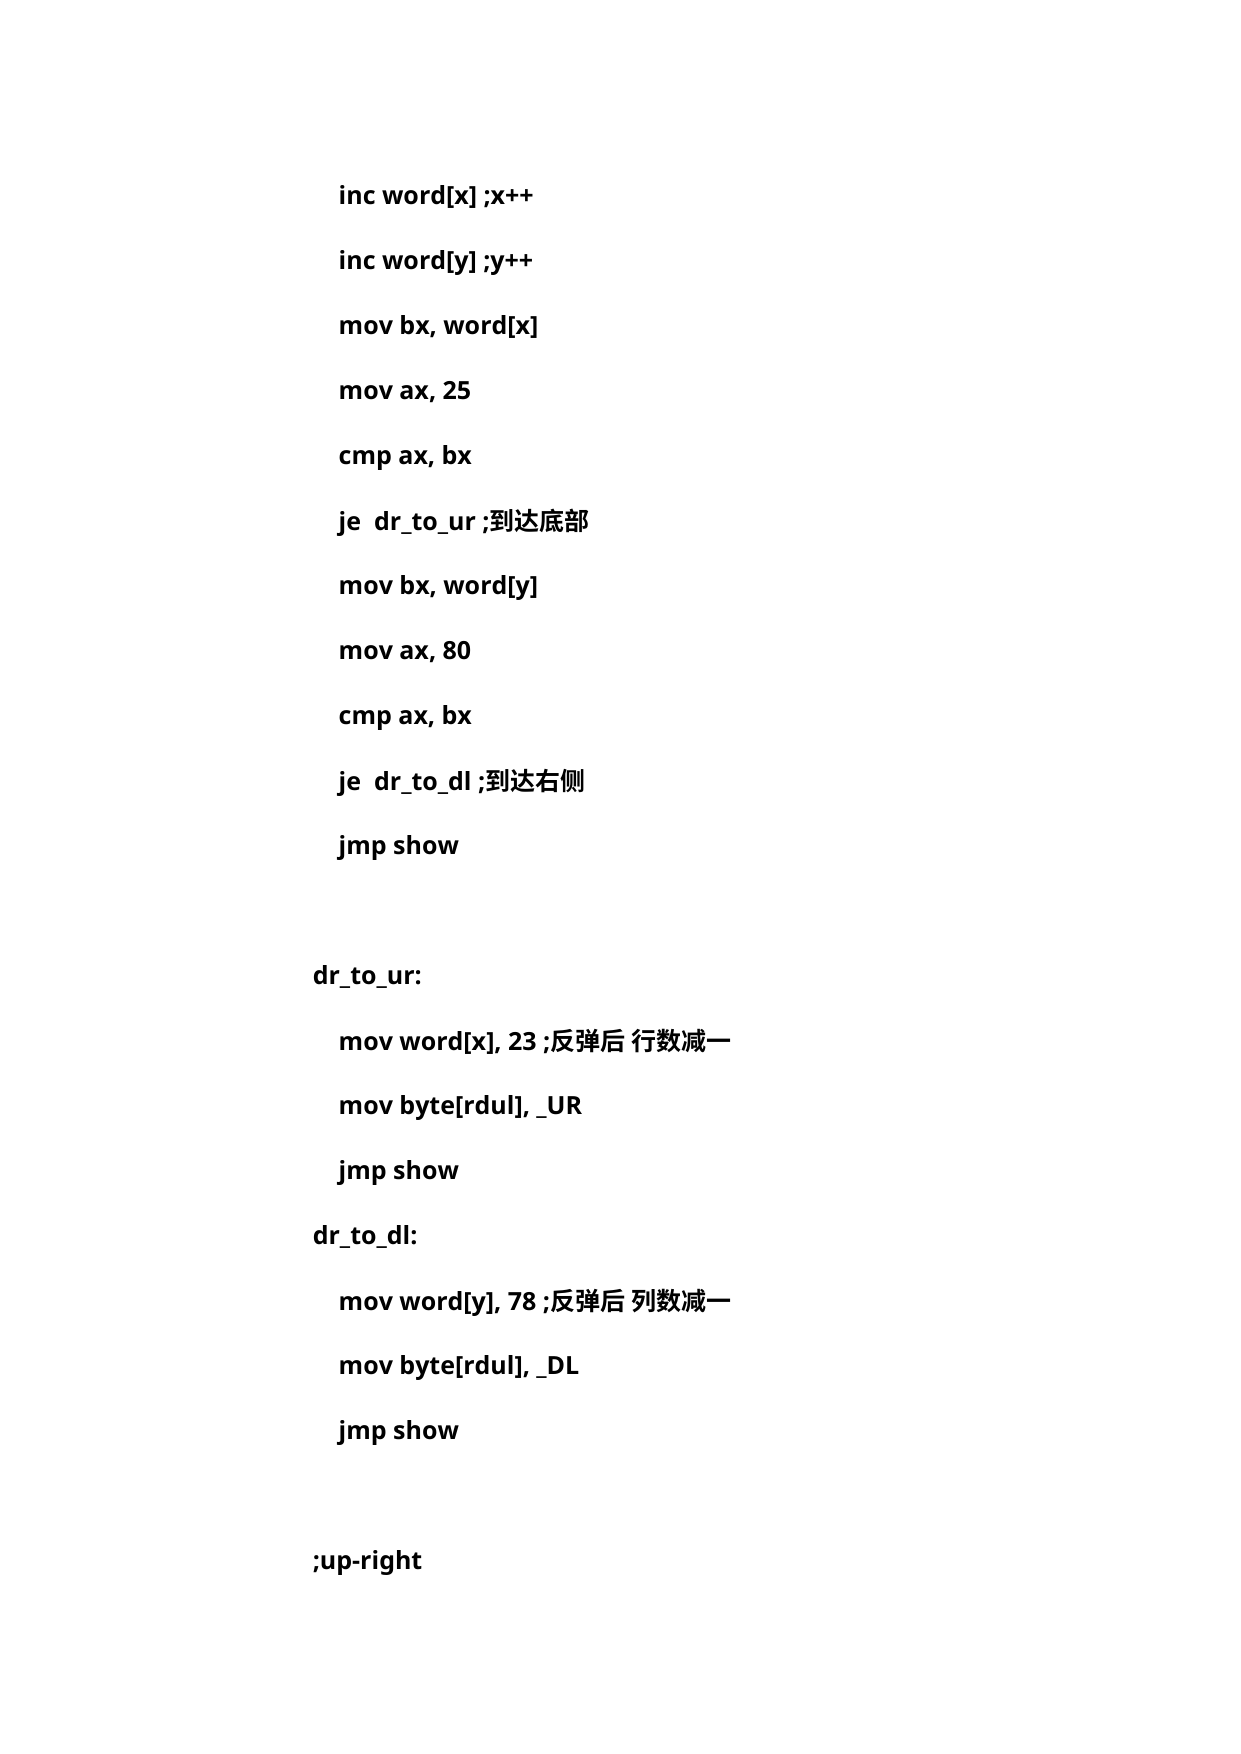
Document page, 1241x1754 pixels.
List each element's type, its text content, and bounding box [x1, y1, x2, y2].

list dr_to_ur: [262, 942, 1053, 1007]
list dr_to_dl: [262, 1202, 1053, 1267]
list je dr_to_dl ;到达右侧 [262, 747, 1053, 812]
list mov word[x], 23 ;反弹后 行数减一 [262, 1007, 1053, 1072]
list jmp show [262, 1397, 1053, 1462]
list inc word[y] ;y++ [262, 227, 1053, 292]
list cmp ax, bx [262, 422, 1053, 487]
list mov ax, 80 [262, 617, 1053, 682]
list ;up-right [262, 1527, 1053, 1592]
list mov bx, word[y] [262, 552, 1053, 617]
list jmp show [262, 1137, 1053, 1202]
list inc word[x] ;x++ [262, 162, 1053, 227]
list mov bx, word[x] [262, 292, 1053, 357]
list mov byte[rdul], _DL [262, 1332, 1053, 1397]
list jmp show [262, 812, 1053, 877]
list mov ax, 25 [262, 357, 1053, 422]
list cmp ax, bx [262, 682, 1053, 747]
list mov byte[rdul], _UR [262, 1072, 1053, 1137]
list je dr_to_ur ;到达底部 [262, 487, 1053, 552]
list mov word[y], 78 ;反弹后 列数减一 [262, 1267, 1053, 1332]
